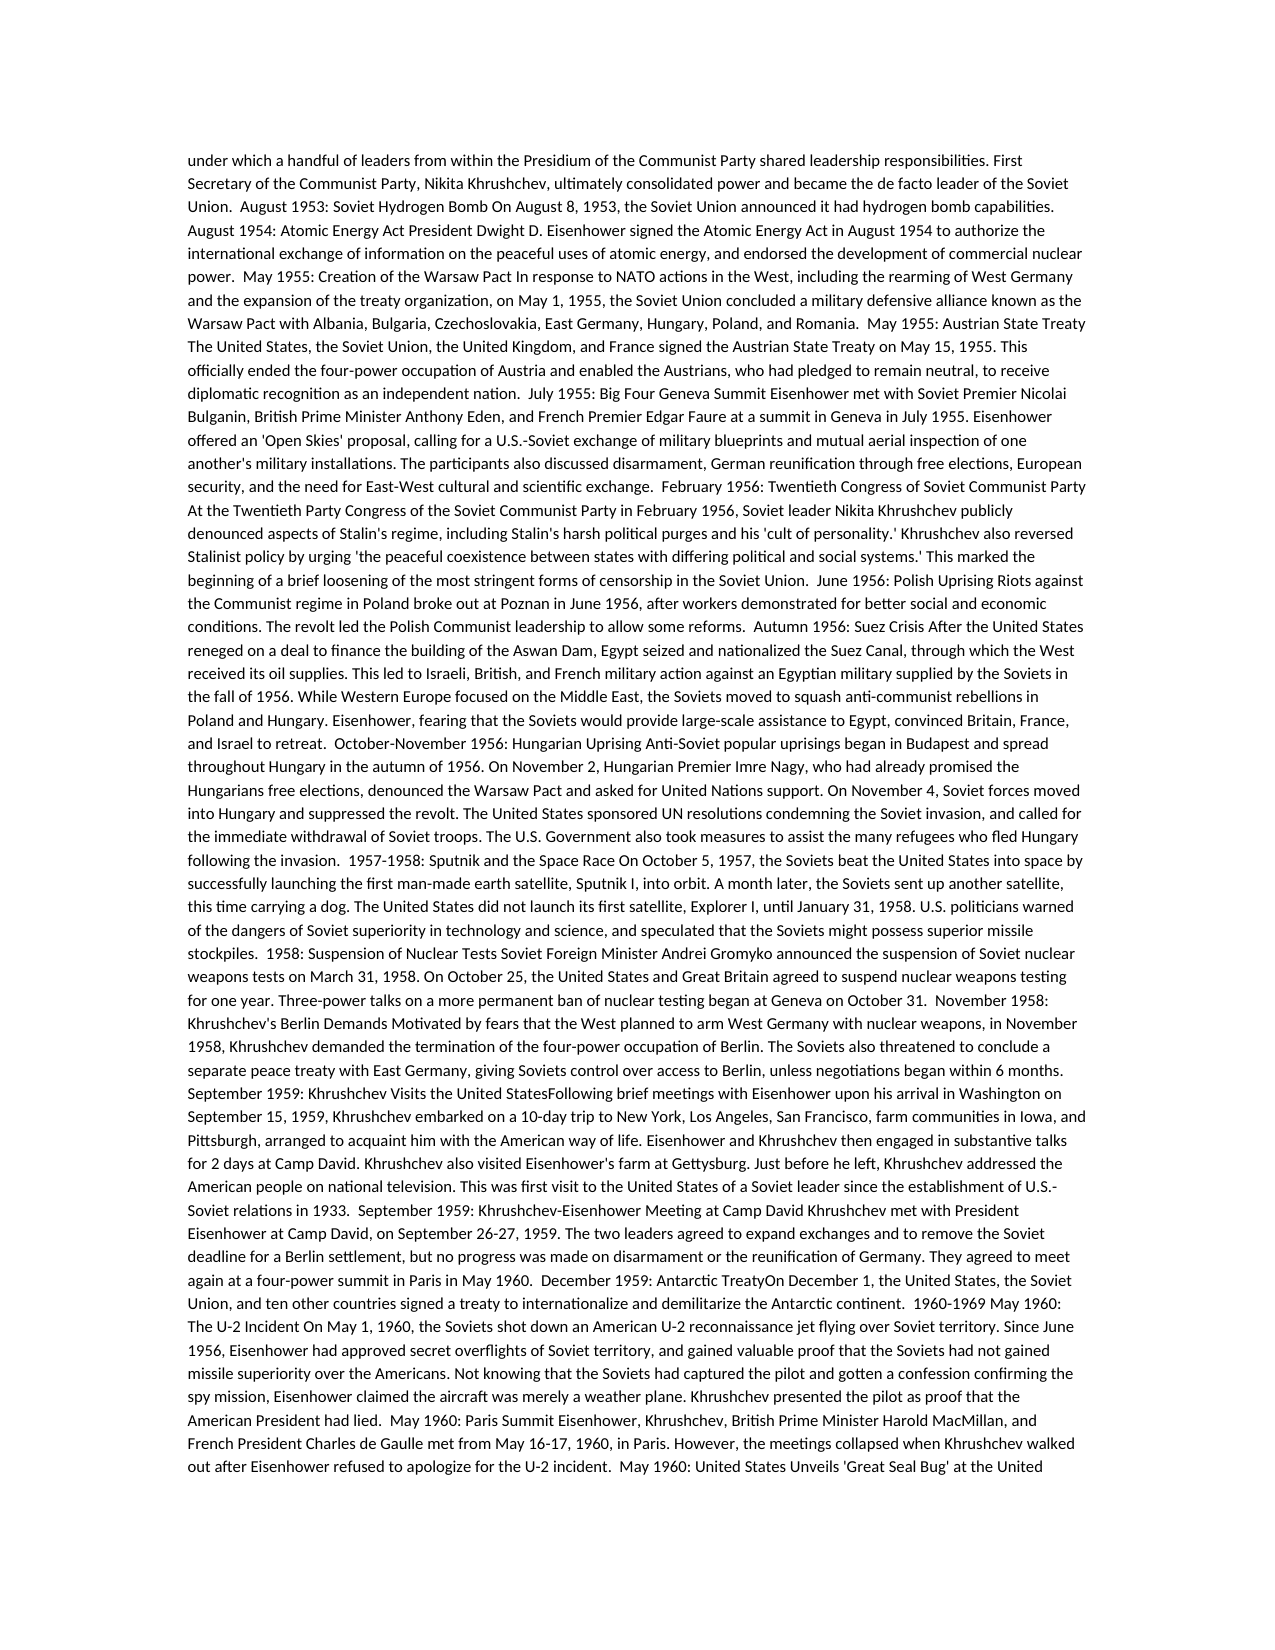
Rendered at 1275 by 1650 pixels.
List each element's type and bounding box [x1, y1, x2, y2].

text [187, 150, 1087, 1477]
